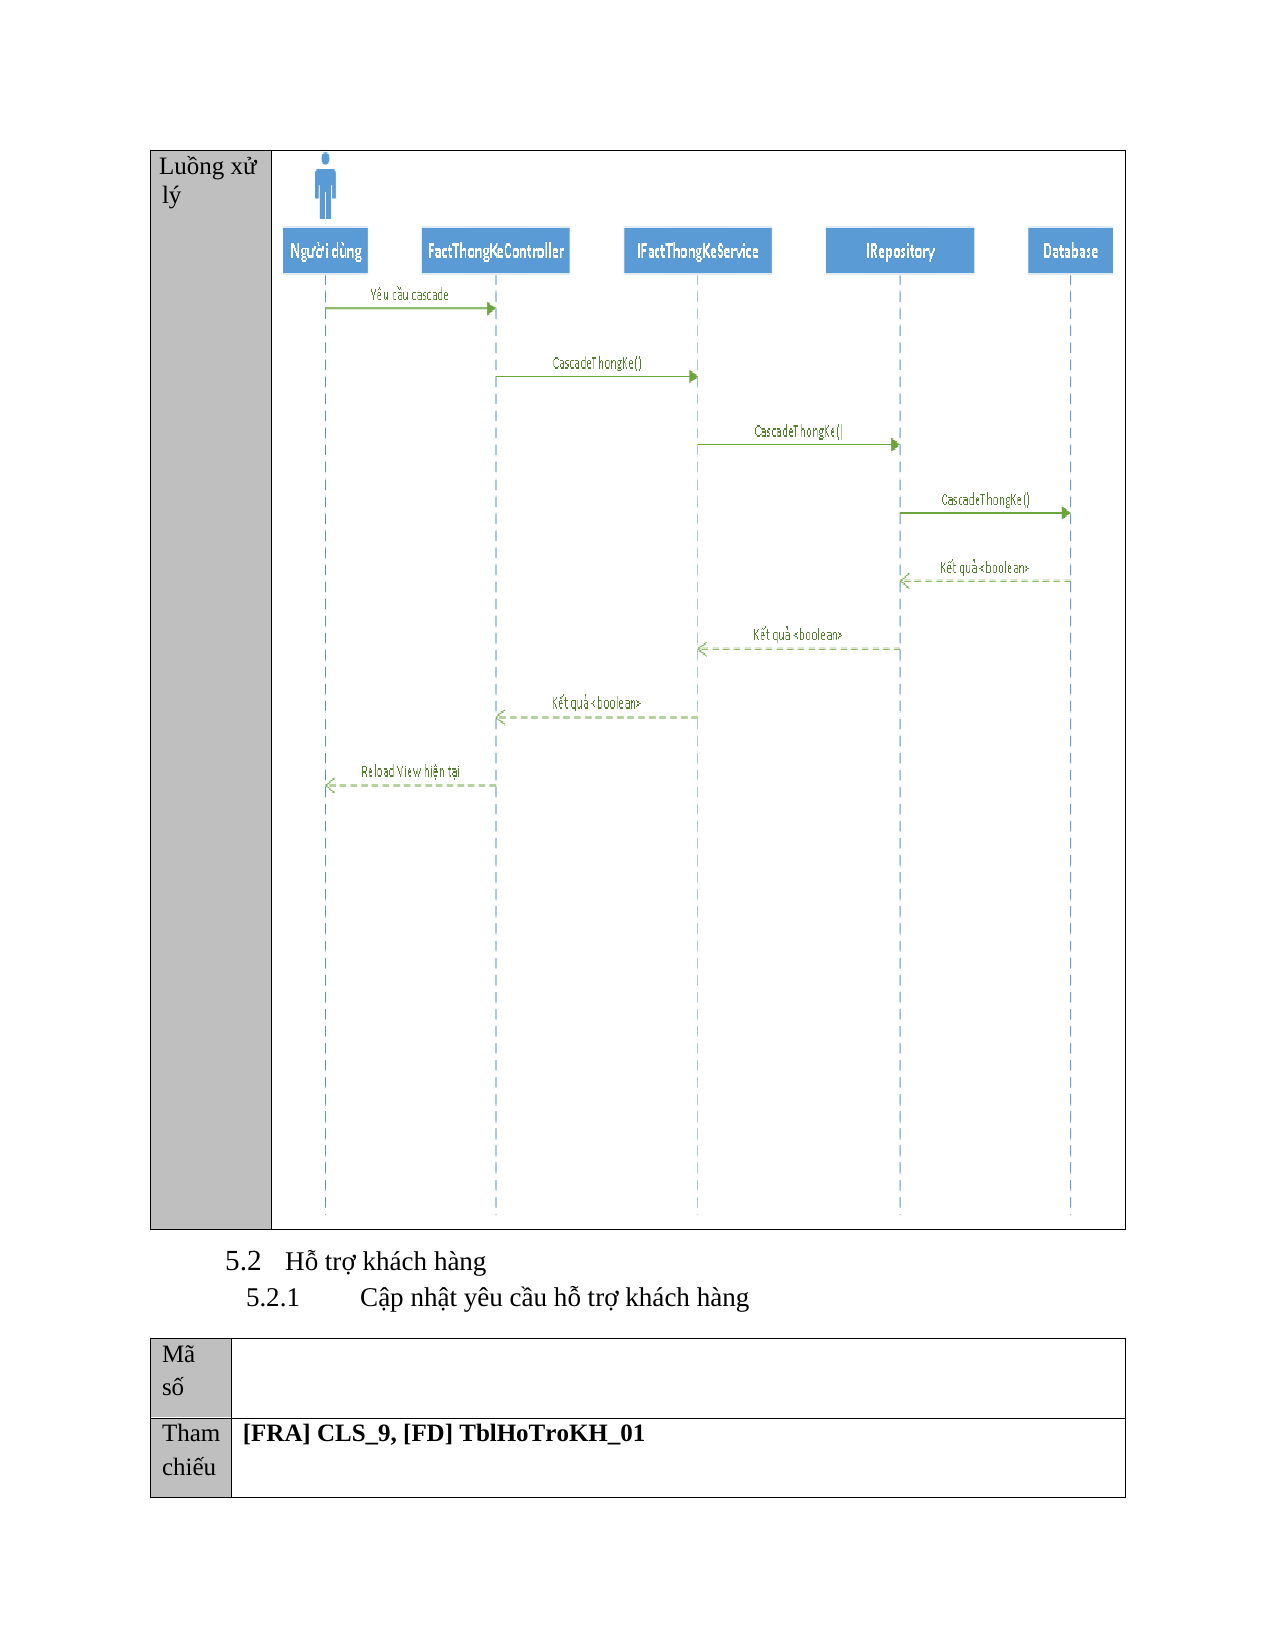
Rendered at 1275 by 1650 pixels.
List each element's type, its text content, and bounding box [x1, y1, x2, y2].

table_header [232, 1339, 1125, 1417]
table_header Mã số [151, 1339, 231, 1417]
table_cell Tham chiếu [151, 1419, 231, 1497]
table_cell [272, 151, 1125, 1229]
table_cell [FRA] CLS_9, [FD] TblHoTroKH_01 [232, 1419, 1125, 1497]
text Hỗ trợ khách hàng [225, 1243, 1125, 1276]
list Cập nhật yêu cầu hỗ trợ khách hàng [300, 1281, 1125, 1312]
picture [281, 151, 1114, 1217]
table_cell Luồng xử lý [151, 151, 271, 1229]
